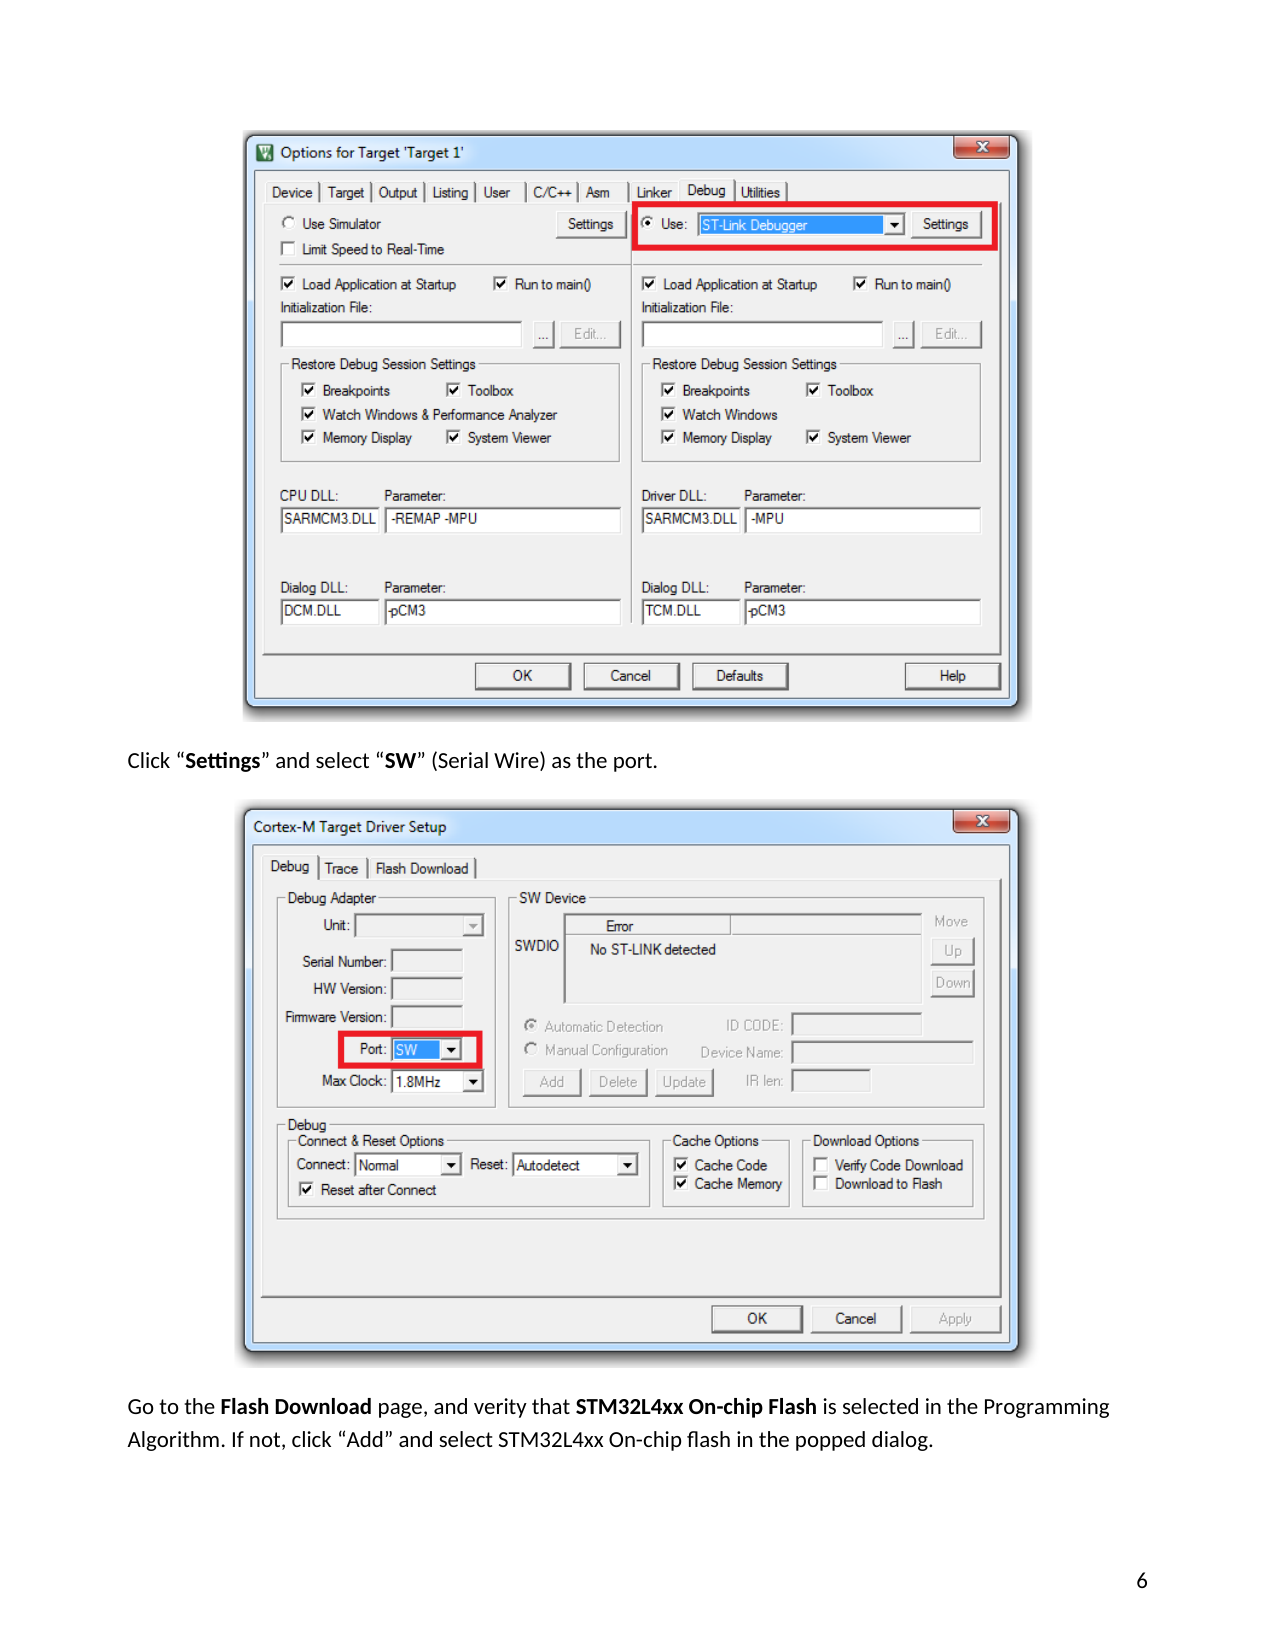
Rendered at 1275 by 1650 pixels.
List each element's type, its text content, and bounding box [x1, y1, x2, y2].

picture [234, 799, 1041, 1368]
text Go to the Flash Download page, and verity that STM32L4xx On-chip Flash is selected in the Programming Algorithm. If not, click “Add” and select STM32L4xx On-chip flash in the popped dialog. [127, 1392, 1147, 1453]
text Click “Settings” and select “SW” (Serial Wire) as the port. [127, 747, 1147, 774]
picture [242, 130, 1033, 722]
